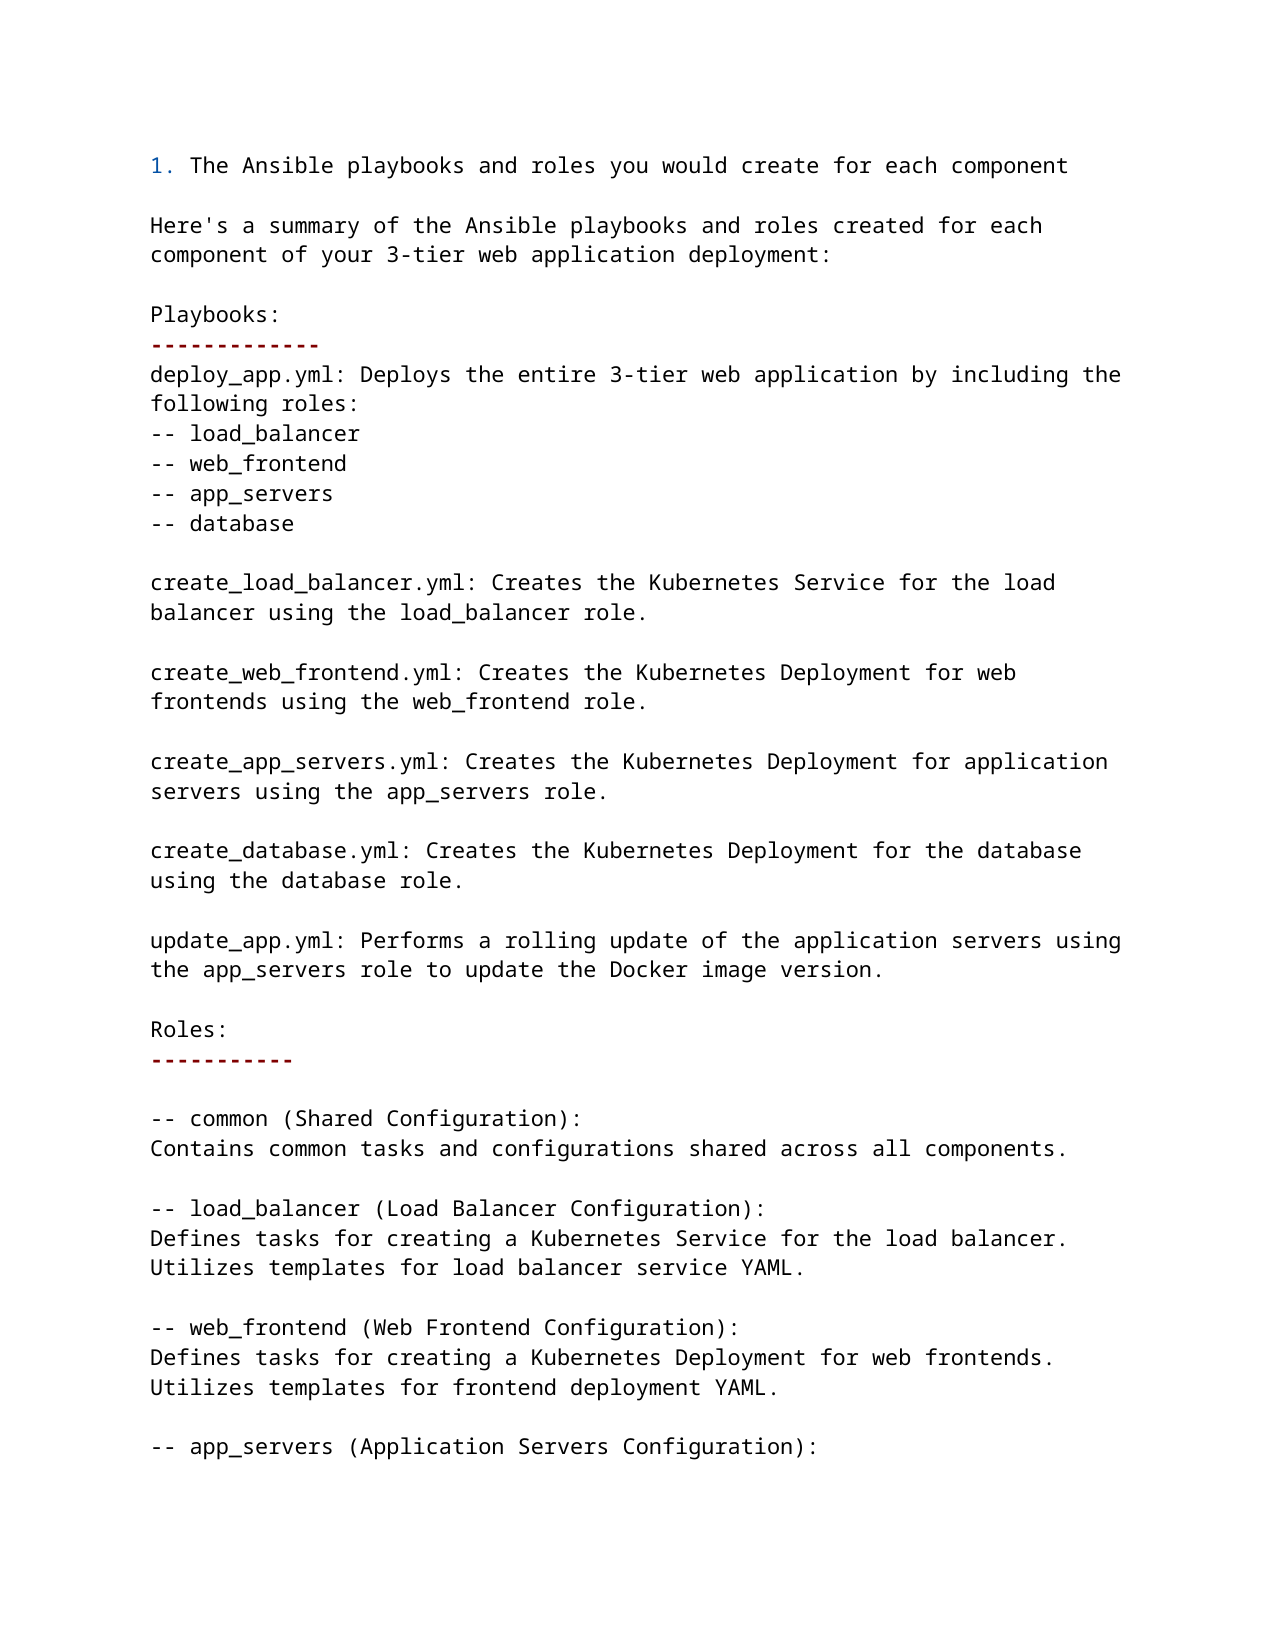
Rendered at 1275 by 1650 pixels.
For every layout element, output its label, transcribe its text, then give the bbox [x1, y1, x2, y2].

text Defines tasks for creating a Kubernetes Service for the load balancer. [150, 1222, 1125, 1252]
text Here's a summary of the Ansible playbooks and roles created for each component of your 3-tier web application deployment: [150, 209, 1125, 269]
text -- load_balancer (Load Balancer Configuration): [150, 1193, 1125, 1222]
text Defines tasks for creating a Kubernetes Deployment for web frontends. [150, 1342, 1125, 1371]
text -- database [150, 507, 1125, 537]
text -- common (Shared Configuration): [150, 1103, 1125, 1133]
text Contains common tasks and configurations shared across all components. [150, 1133, 1125, 1163]
text 1. The Ansible playbooks and roles you would create for each component [150, 150, 1125, 180]
text -- web_frontend [150, 448, 1125, 478]
text Utilizes templates for load balancer service YAML. [150, 1252, 1125, 1282]
text create_load_balancer.yml: Creates the Kubernetes Service for the load balancer using the load_balancer role. [150, 567, 1125, 627]
text Roles: [150, 1014, 1125, 1044]
text deploy_app.yml: Deploys the entire 3-tier web application by including the following roles: [150, 358, 1125, 418]
text ----------- [150, 1044, 1125, 1073]
text -- app_servers [150, 478, 1125, 507]
text create_web_frontend.yml: Creates the Kubernetes Deployment for web frontends using the web_frontend role. [150, 656, 1125, 716]
text ------------- [150, 329, 1125, 358]
text update_app.yml: Performs a rolling update of the application servers using the app_servers role to update the Docker image version. [150, 924, 1125, 984]
text create_app_servers.yml: Creates the Kubernetes Deployment for application servers using the app_servers role. [150, 746, 1125, 805]
text -- app_servers (Application Servers Configuration): [150, 1431, 1125, 1461]
text Playbooks: [150, 299, 1125, 329]
text -- web_frontend (Web Frontend Configuration): [150, 1312, 1125, 1342]
text Utilizes templates for frontend deployment YAML. [150, 1371, 1125, 1401]
text -- load_balancer [150, 418, 1125, 448]
text create_database.yml: Creates the Kubernetes Deployment for the database using the database role. [150, 835, 1125, 895]
